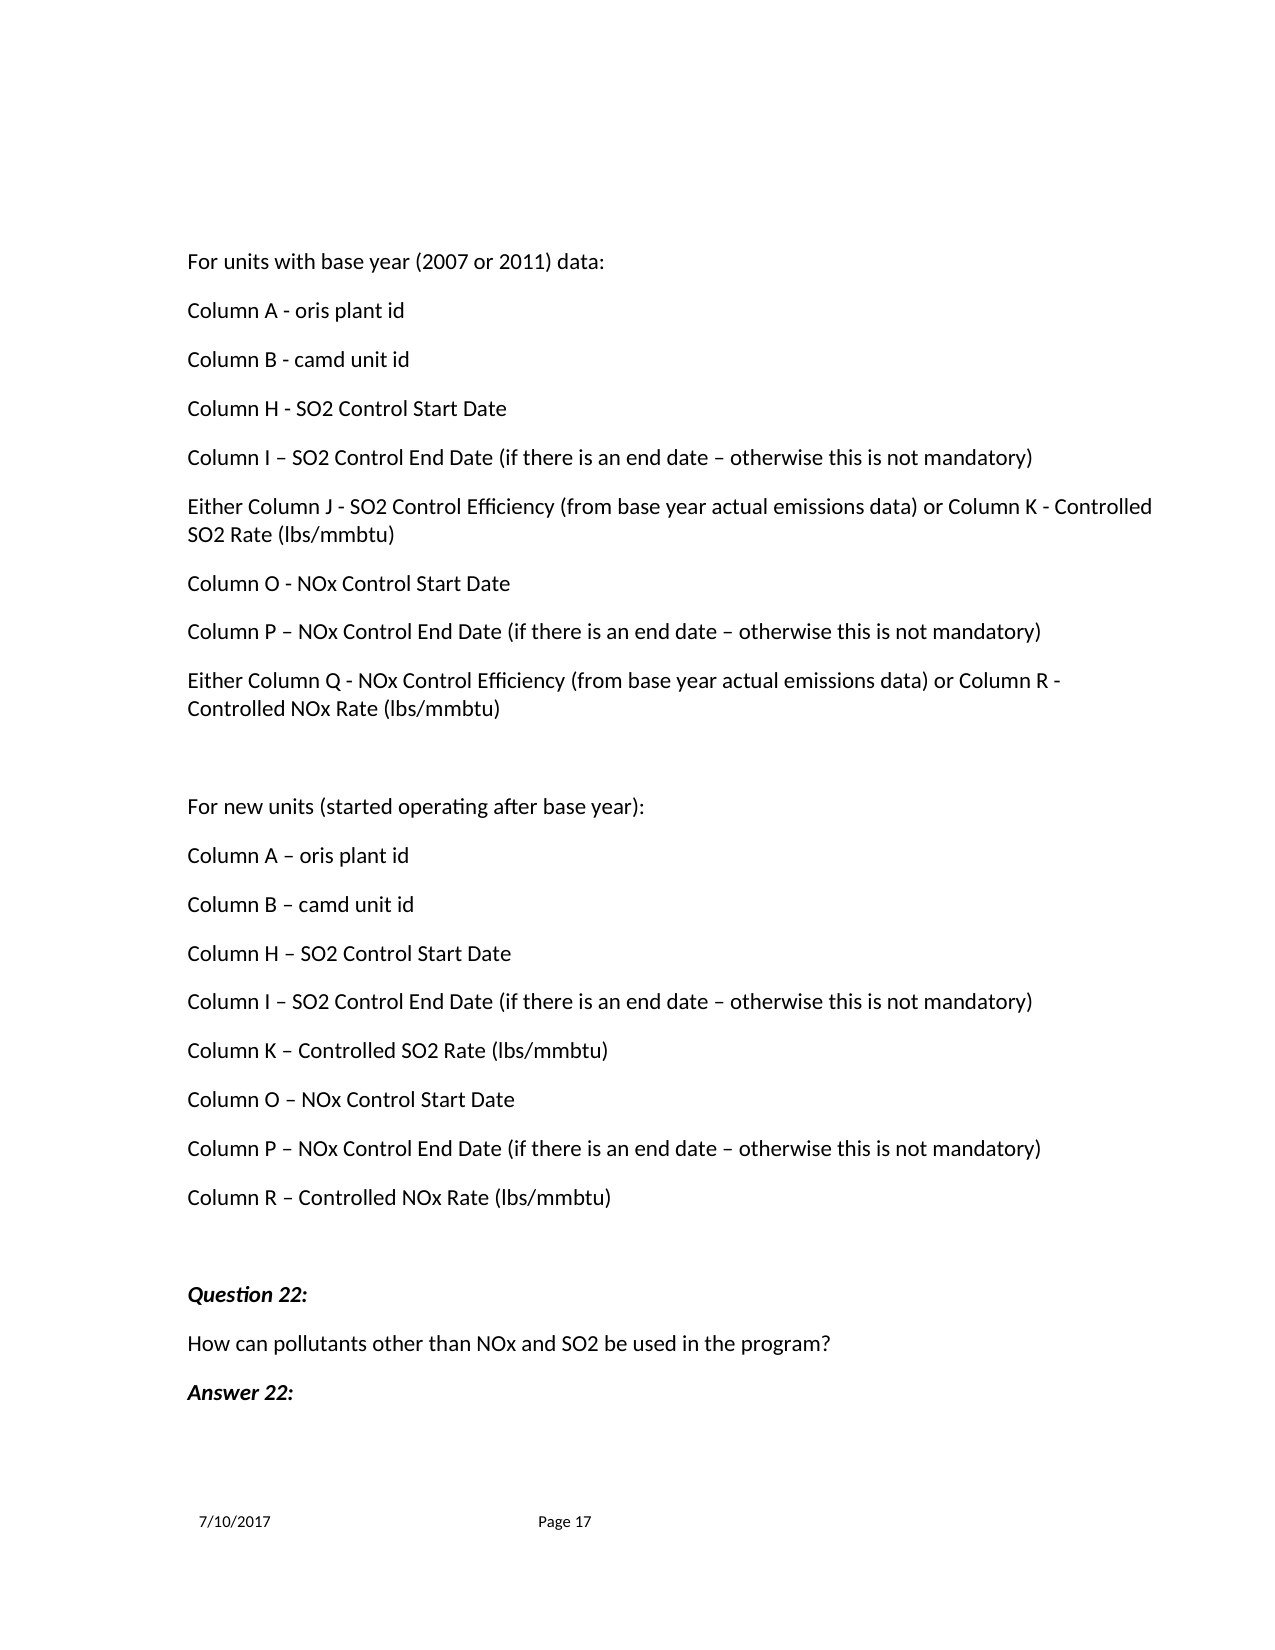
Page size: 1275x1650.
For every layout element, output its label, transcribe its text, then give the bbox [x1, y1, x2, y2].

text Either Column J - SO2 Control Efficiency (from base year actual emissions data) or Column K - Controlled SO2 Rate (lbs/mmbtu) [187, 492, 1162, 548]
text Question 22: [187, 1281, 1162, 1309]
text Column A – oris plant id [187, 841, 1162, 869]
text Column O – NOx Control Start Date [187, 1085, 1162, 1113]
text For units with base year (2007 or 2011) data: [187, 247, 1162, 276]
text Column R – Controlled NOx Rate (lbs/mmbtu) [187, 1183, 1162, 1211]
text Either Column Q - NOx Control Efficiency (from base year actual emissions data) or Column R - Controlled NOx Rate (lbs/mmbtu) [187, 666, 1162, 722]
text Column A - oris plant id [187, 296, 1162, 324]
text Column I – SO2 Control End Date (if there is an end date – otherwise this is not mandatory) [187, 987, 1162, 1016]
text Column H - SO2 Control Start Date [187, 394, 1162, 422]
text Column P – NOx Control End Date (if there is an end date – otherwise this is not mandatory) [187, 617, 1162, 646]
text Column I – SO2 Control End Date (if there is an end date – otherwise this is not mandatory) [187, 443, 1162, 471]
text Column H – SO2 Control Start Date [187, 939, 1162, 967]
text Answer 22: [187, 1378, 1162, 1406]
text Column P – NOx Control End Date (if there is an end date – otherwise this is not mandatory) [187, 1134, 1162, 1162]
text Column O - NOx Control Start Date [187, 569, 1162, 597]
text Column B – camd unit id [187, 890, 1162, 918]
text Column B - camd unit id [187, 345, 1162, 373]
text How can pollutants other than NOx and SO2 be used in the program? [187, 1329, 1162, 1357]
text Column K – Controlled SO2 Rate (lbs/mmbtu) [187, 1036, 1162, 1064]
text For new units (started operating after base year): [187, 792, 1162, 820]
